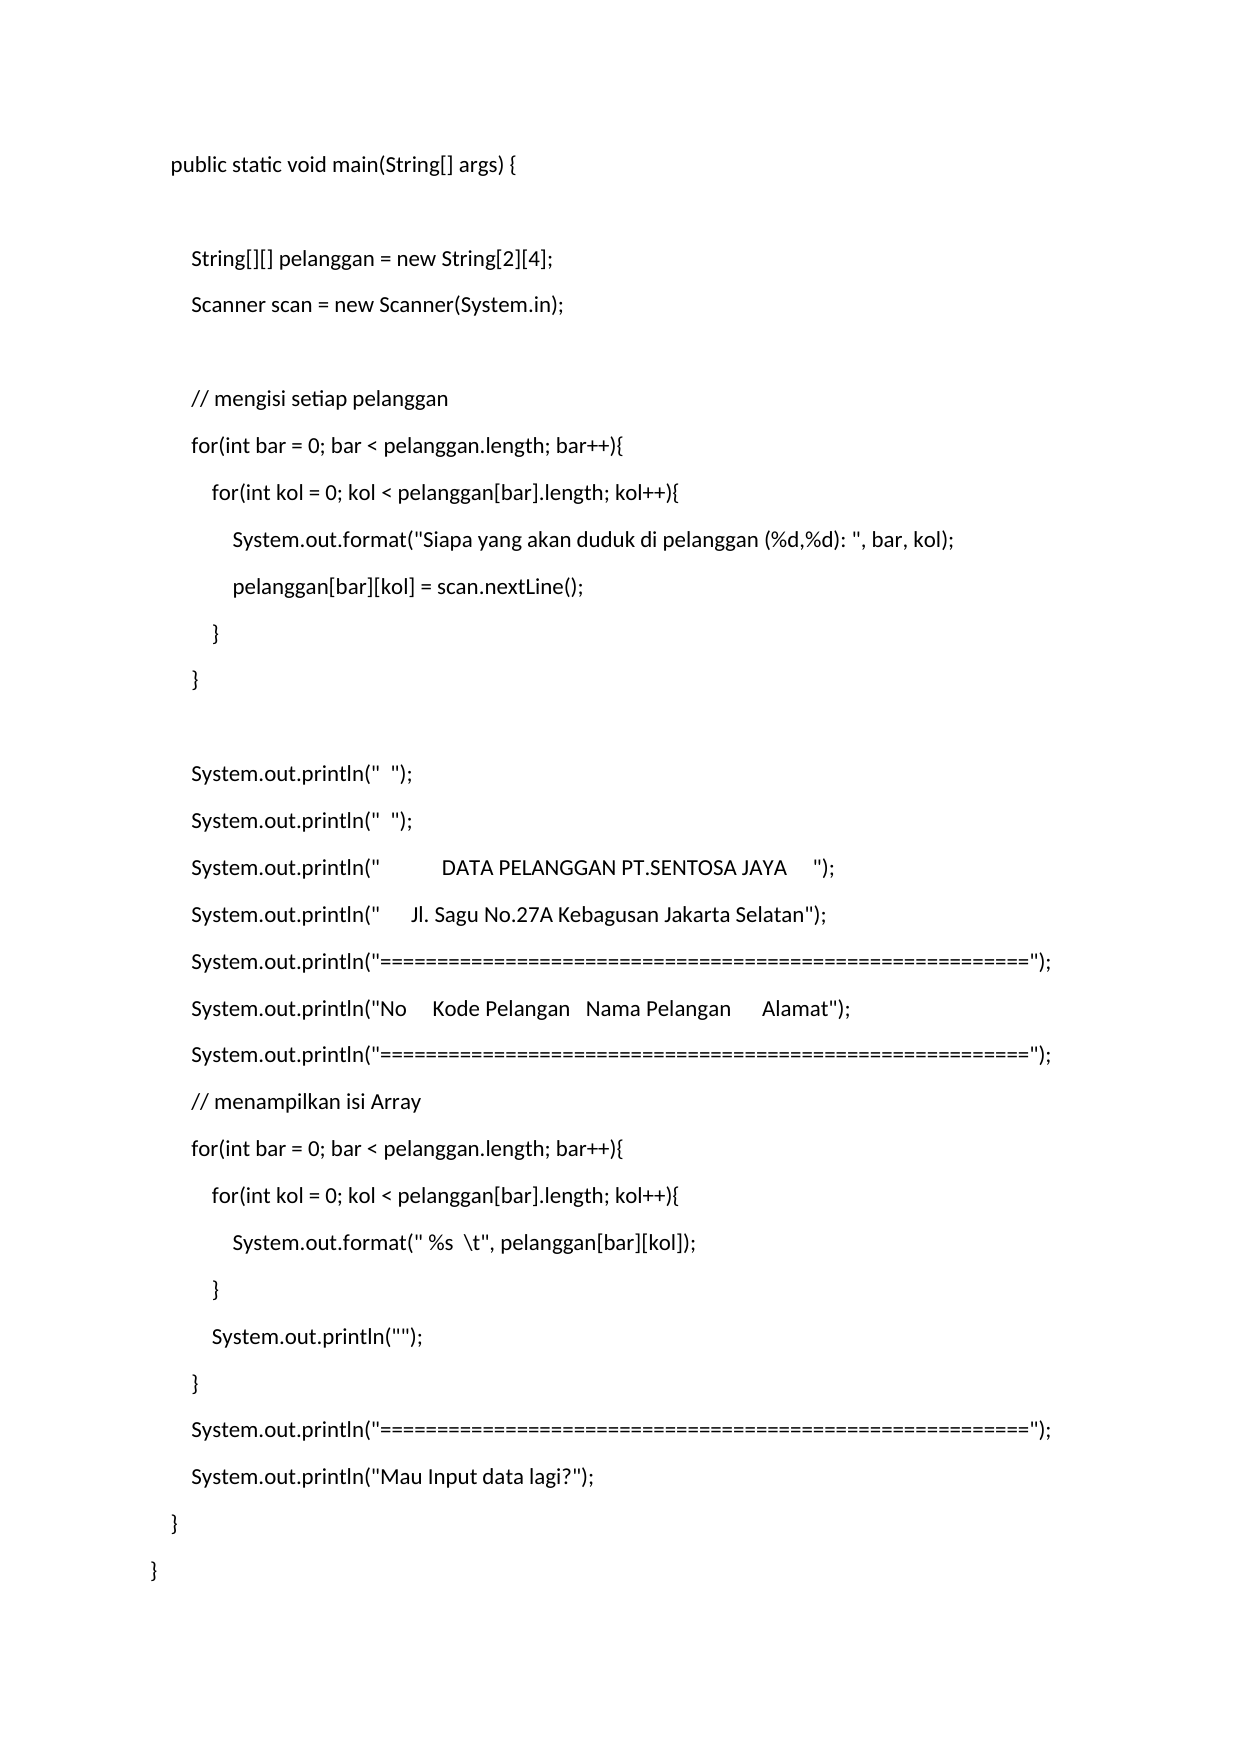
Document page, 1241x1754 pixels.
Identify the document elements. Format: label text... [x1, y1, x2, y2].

text } [150, 1509, 1090, 1537]
text } [150, 1556, 1090, 1584]
text } [150, 619, 1090, 647]
text System.out.println("========================================================="); [150, 1041, 1090, 1069]
text String[][] pelanggan = new String[2][4]; [150, 244, 1090, 272]
text pelanggan[bar][kol] = scan.nextLine(); [150, 572, 1090, 600]
text System.out.println("No Kode Pelangan Nama Pelangan Alamat"); [150, 994, 1090, 1022]
text for(int kol = 0; kol < pelanggan[bar].length; kol++){ [150, 1181, 1090, 1209]
text for(int kol = 0; kol < pelanggan[bar].length; kol++){ [150, 478, 1090, 506]
text Scanner scan = new Scanner(System.in); [150, 291, 1090, 319]
text System.out.println(" DATA PELANGGAN PT.SENTOSA JAYA "); [150, 853, 1090, 881]
text // menampilkan isi Array [150, 1087, 1090, 1116]
text System.out.println("========================================================="); [150, 947, 1090, 975]
text } [150, 666, 1090, 694]
text System.out.println(" "); [150, 806, 1090, 834]
text System.out.format(" %s \t", pelanggan[bar][kol]); [150, 1228, 1090, 1256]
text public static void main(String[] args) { [150, 150, 1090, 178]
text System.out.println(" "); [150, 759, 1090, 787]
text for(int bar = 0; bar < pelanggan.length; bar++){ [150, 431, 1090, 459]
text } [150, 1369, 1090, 1397]
text System.out.println("Mau Input data lagi?"); [150, 1462, 1090, 1491]
text for(int bar = 0; bar < pelanggan.length; bar++){ [150, 1134, 1090, 1162]
text System.out.println(""); [150, 1322, 1090, 1350]
text System.out.println("========================================================="); [150, 1416, 1090, 1444]
text // mengisi setiap pelanggan [150, 384, 1090, 412]
text System.out.println(" Jl. Sagu No.27A Kebagusan Jakarta Selatan"); [150, 900, 1090, 928]
text } [150, 1275, 1090, 1303]
text System.out.format("Siapa yang akan duduk di pelanggan (%d,%d): ", bar, kol); [150, 525, 1090, 553]
